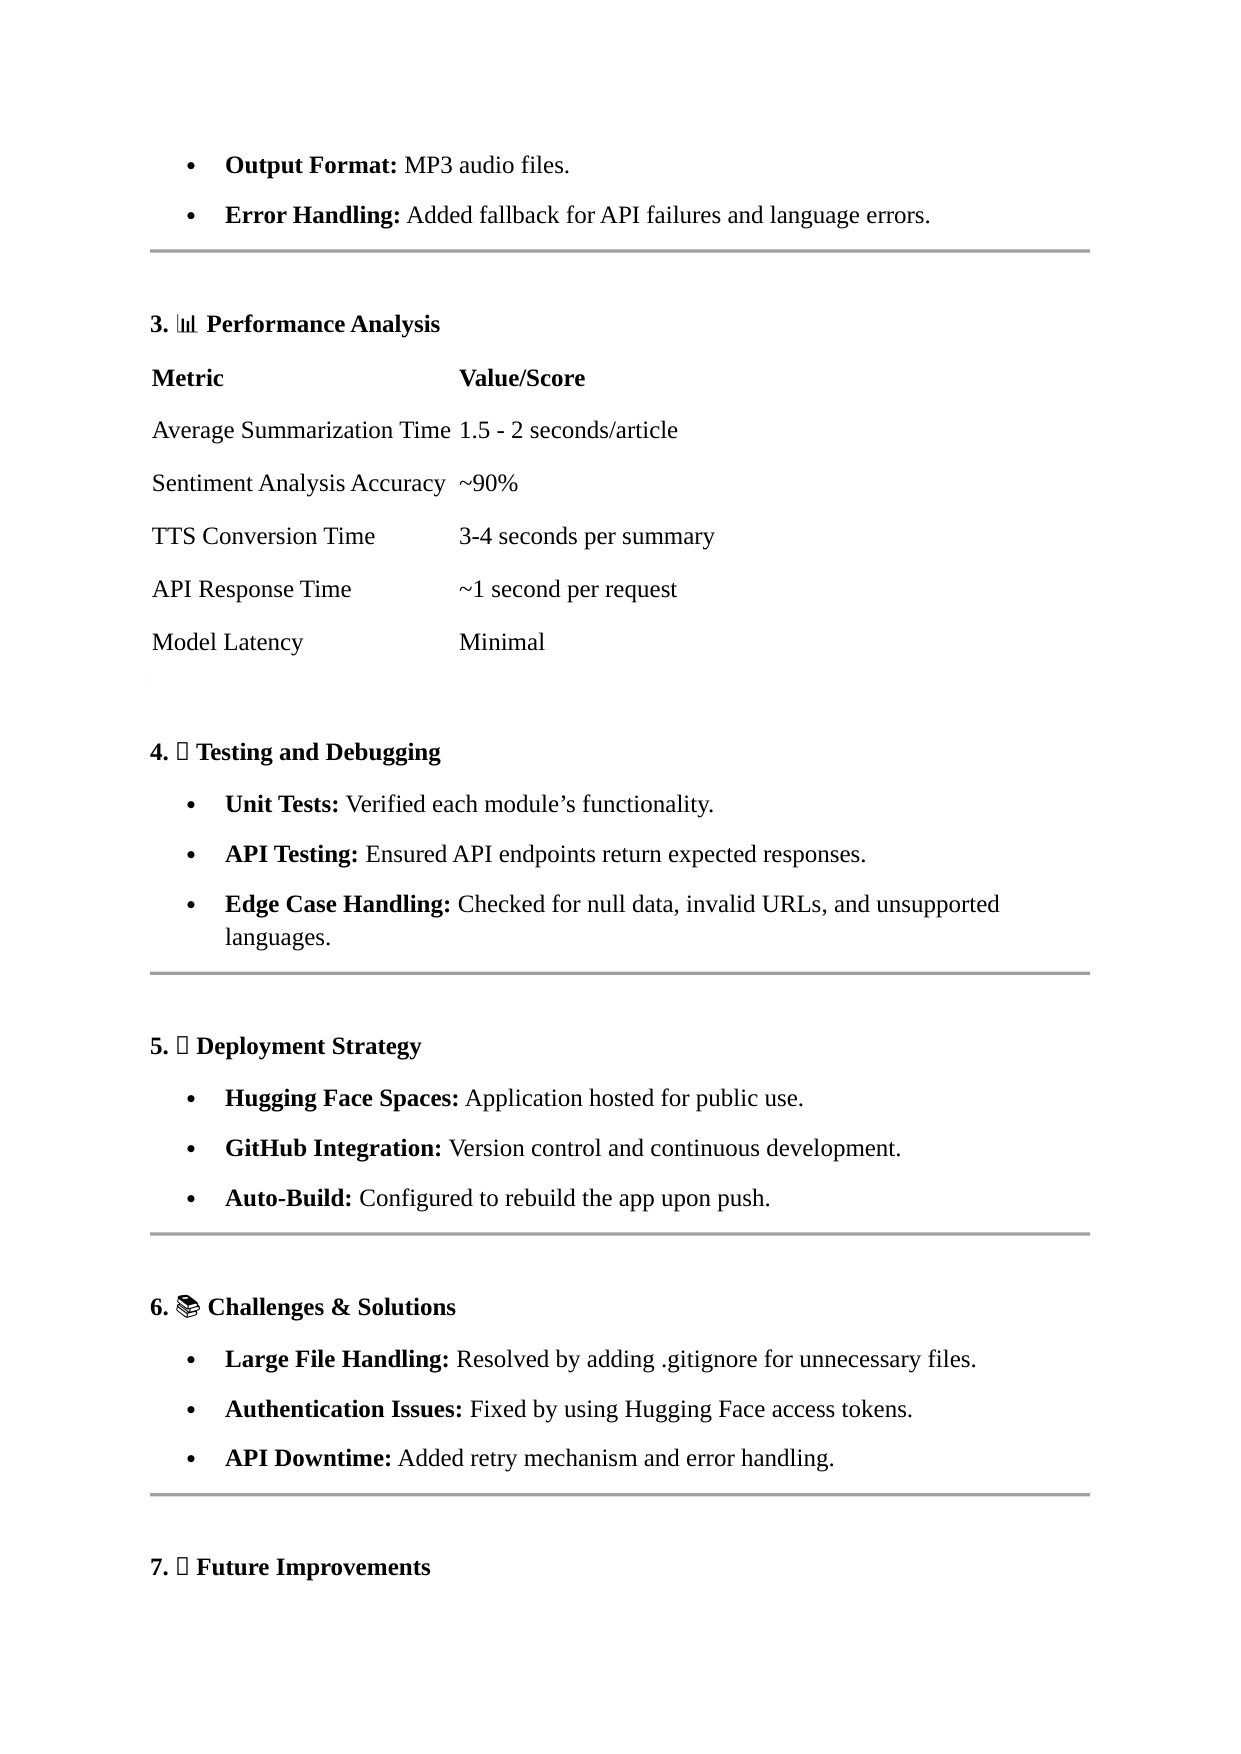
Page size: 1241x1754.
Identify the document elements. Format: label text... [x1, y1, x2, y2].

text 5. 🚀 Deployment Strategy [150, 1027, 1090, 1062]
table_cell API Response Time [150, 572, 457, 625]
table_cell ~90% [457, 467, 721, 519]
table_cell Minimal [457, 625, 721, 678]
table_cell Average Summarization Time [150, 414, 457, 467]
list API Downtime: Added retry mechanism and error handling. [187, 1443, 1090, 1472]
list API Testing: Ensured API endpoints return expected responses. [187, 839, 1090, 868]
list Output Format: MP3 audio files. [187, 150, 1090, 179]
table_header Value/Score [457, 361, 721, 414]
table_header Metric [150, 361, 457, 414]
table_cell TTS Conversion Time [150, 520, 457, 572]
list GitHub Integration: Version control and continuous development. [187, 1133, 1090, 1162]
text 3. 📊 Performance Analysis [150, 305, 1090, 339]
list Auto-Build: Configured to rebuild the app upon push. [187, 1183, 1090, 1211]
text 4. 🧪 Testing and Debugging [150, 734, 1090, 768]
list Large File Handling: Resolved by adding .gitignore for unnecessary files. [187, 1344, 1090, 1373]
text 6. 📚 Challenges & Solutions [150, 1288, 1090, 1322]
list Edge Case Handling: Checked for null data, invalid URLs, and unsupported languages. [187, 889, 1090, 951]
list Authentication Issues: Fixed by using Hugging Face access tokens. [187, 1394, 1090, 1422]
list Error Handling: Added fallback for API failures and language errors. [187, 200, 1090, 228]
list Hugging Face Spaces: Application hosted for public use. [187, 1083, 1090, 1112]
table_cell Sentiment Analysis Accuracy [150, 467, 457, 519]
table_cell ~1 second per request [457, 572, 721, 625]
list Unit Tests: Verified each module’s functionality. [187, 789, 1090, 818]
table_cell 3-4 seconds per summary [457, 520, 721, 572]
text 7. 📢 Future Improvements [150, 1549, 1090, 1583]
table_cell Model Latency [150, 625, 457, 678]
table_cell 1.5 - 2 seconds/article [457, 414, 721, 467]
